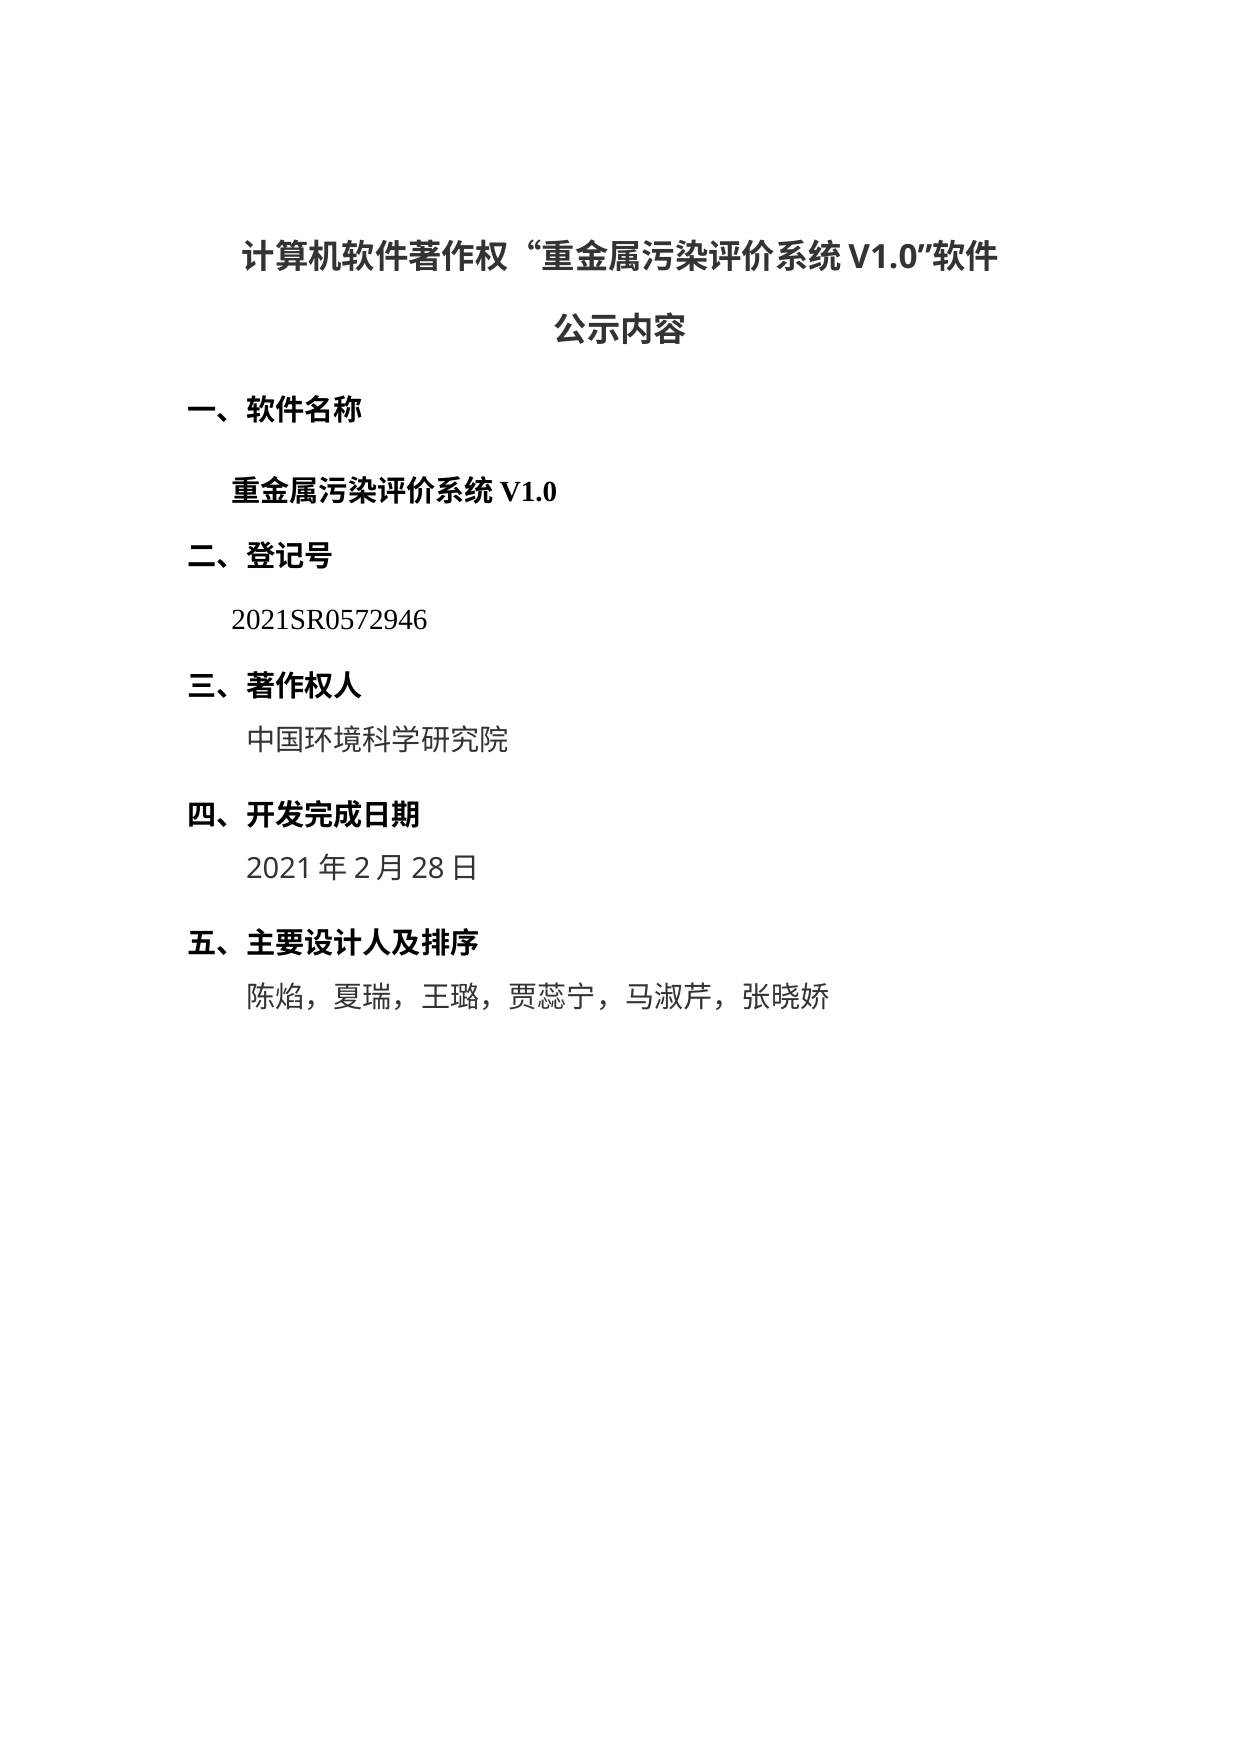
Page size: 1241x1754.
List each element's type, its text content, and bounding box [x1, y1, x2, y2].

text 重金属污染评价系统V1.0 [187, 456, 1053, 521]
text 公示内容 [187, 303, 1053, 351]
text 陈焰，夏瑞，王璐，贾蕊宁，马淑芹，张晓娇 [187, 973, 1053, 1016]
text 中国环境科学研究院 [187, 716, 1053, 758]
text 计算机软件著作权“重金属污染评价系统V1.0”软件 [187, 230, 1053, 278]
list 开发完成日期 [187, 780, 1053, 845]
list 软件名称 [187, 375, 1053, 440]
text 2021年2月28日 [187, 845, 1053, 887]
list 著作权人 [187, 651, 1053, 716]
list 登记号 [187, 521, 1053, 586]
text 2021SR0572946 [187, 586, 1053, 651]
list 主要设计人及排序 [187, 908, 1053, 973]
